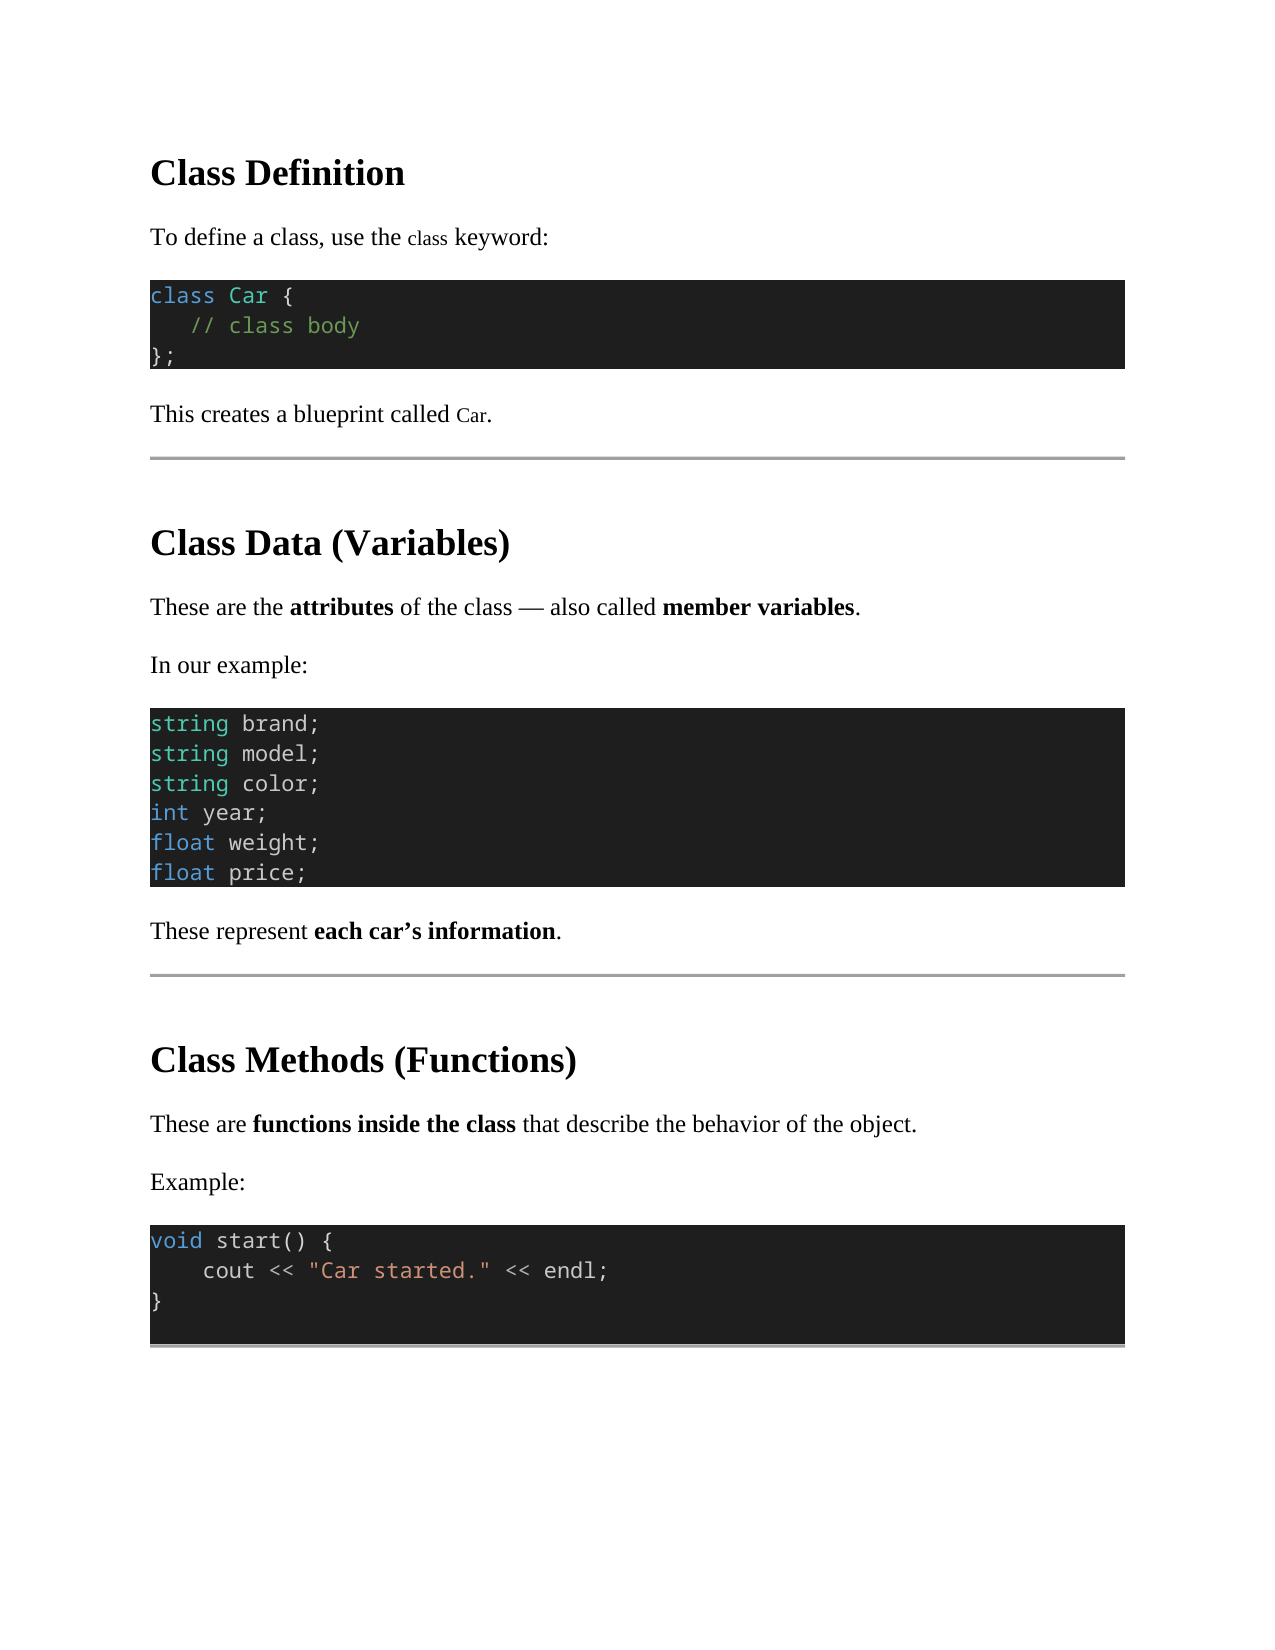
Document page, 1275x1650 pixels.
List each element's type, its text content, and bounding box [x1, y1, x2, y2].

text These are the attributes of the class — also called member variables. [150, 592, 1125, 621]
text Class Data (Variables) [150, 520, 1125, 563]
text Class Definition [150, 150, 1125, 193]
text float price; [150, 857, 1125, 887]
text Example: [150, 1167, 1125, 1196]
text These represent each car’s information. [150, 916, 1125, 945]
text These are functions inside the class that describe the behavior of the object. [150, 1109, 1125, 1138]
text // class body [150, 310, 1125, 340]
text string model; [150, 738, 1125, 768]
text To define a class, use the class keyword: [150, 222, 1125, 251]
text This creates a blueprint called Car. [150, 399, 1125, 427]
text string brand; [150, 708, 1125, 738]
text cout << "Car started." << endl; [150, 1255, 1125, 1285]
text class Car { [150, 280, 1125, 310]
text In our example: [150, 650, 1125, 679]
text Class Methods (Functions) [150, 1037, 1125, 1080]
text string color; [150, 768, 1125, 797]
text float weight; [150, 827, 1125, 857]
text } [150, 1285, 1125, 1314]
text int year; [150, 797, 1125, 827]
text void start() { [150, 1225, 1125, 1255]
text }; [150, 340, 1125, 369]
